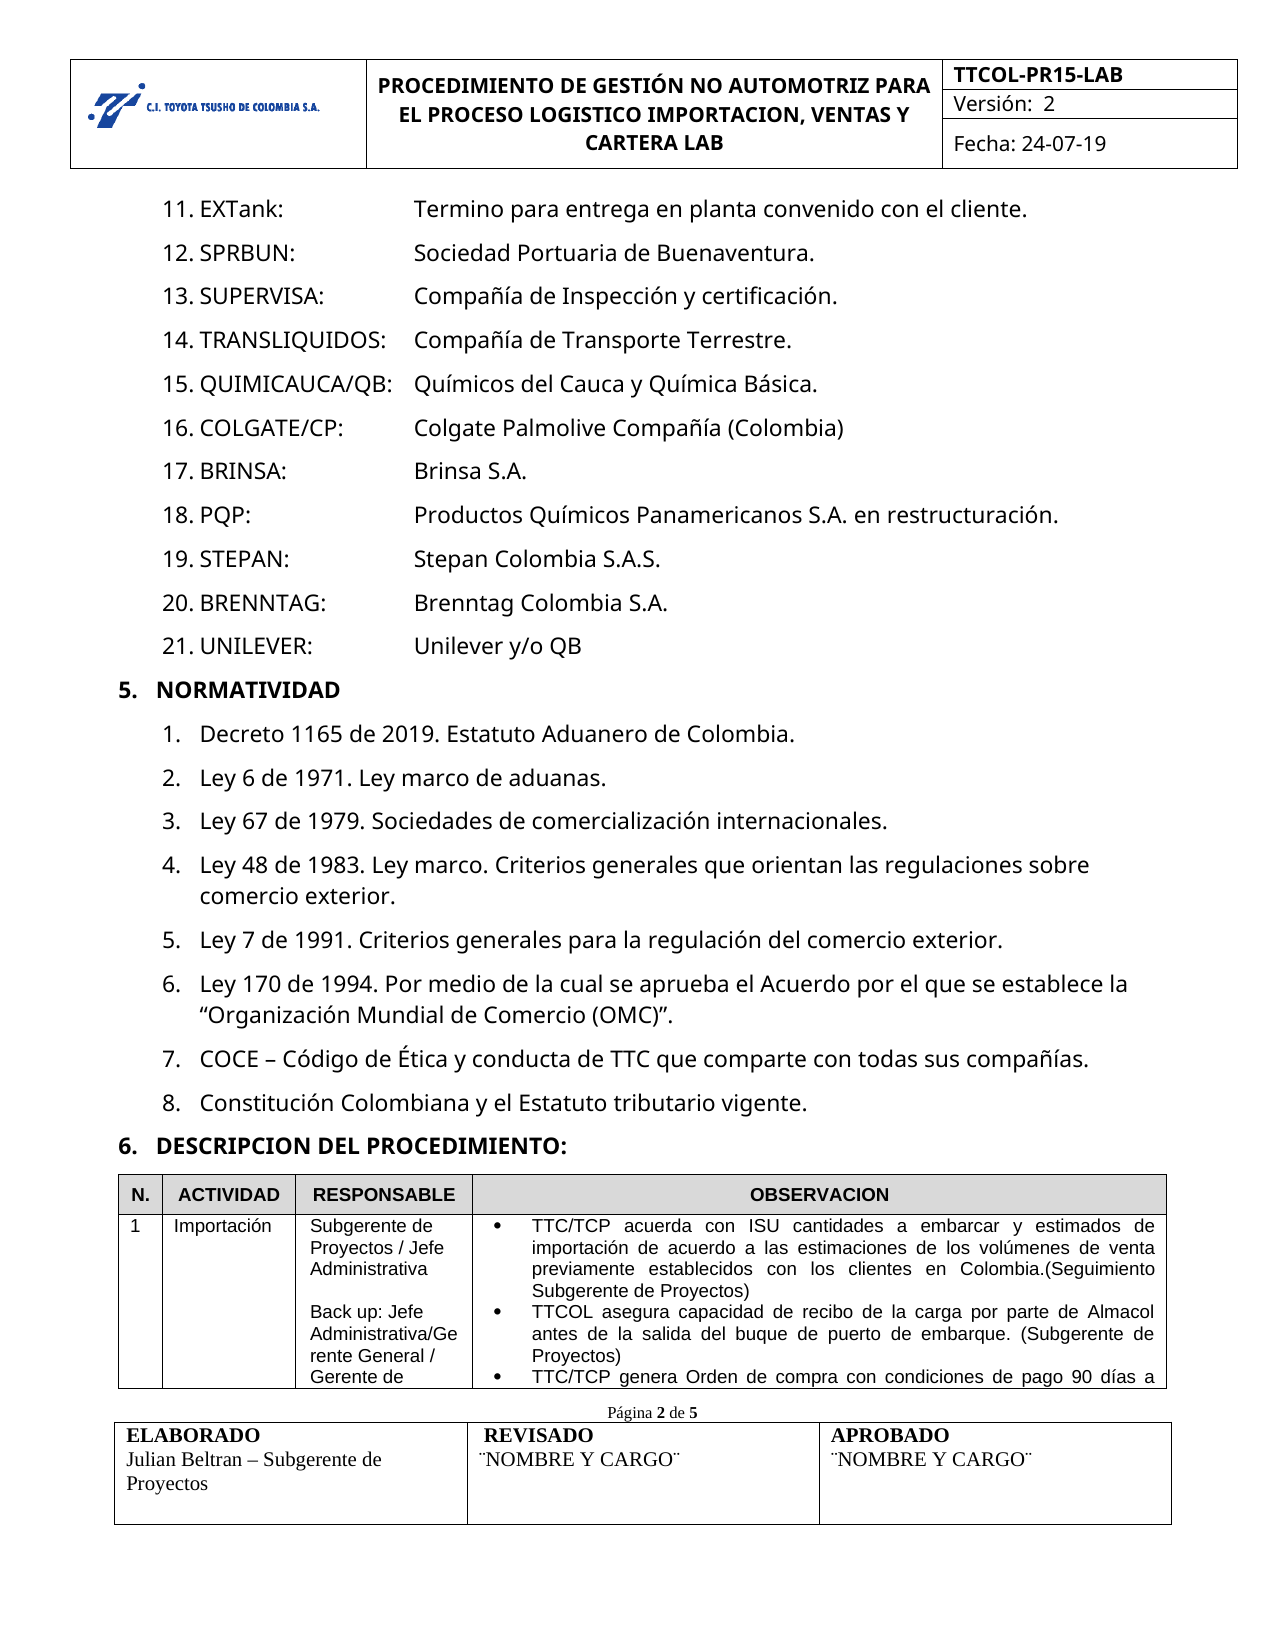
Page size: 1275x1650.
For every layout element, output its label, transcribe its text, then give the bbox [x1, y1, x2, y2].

list BRENNTAG: Brenntag Colombia S.A. [162, 587, 1186, 618]
table_header N. [119, 1175, 162, 1214]
list Ley 7 de 1991. Criterios generales para la regulación del comercio exterior. [162, 924, 1186, 955]
list SPRBUN: Sociedad Portuaria de Buenaventura. [162, 237, 1186, 268]
table_header RESPONSABLE [296, 1175, 472, 1214]
list Ley 48 de 1983. Ley marco. Criterios generales que orientan las regulaciones sobre comercio exterior. [162, 849, 1186, 912]
table_header ACTIVIDAD [163, 1175, 295, 1214]
list COLGATE/CP: Colgate Palmolive Compañía (Colombia) [162, 412, 1186, 443]
list ​Decreto 1165 de 2019. Estatuto Aduanero de Colombia. [162, 718, 1186, 749]
list EXTank: Termino para entrega en planta convenido con el cliente. [162, 193, 1186, 224]
list DESCRIPCION DEL PROCEDIMIENTO: [118, 1130, 1186, 1162]
list Ley 170 de 1994. Por medio de la cual se aprueba el Acuerdo por el que se establece la “Organización Mundial de Comercio (OMC)”. [162, 968, 1186, 1030]
table_header OBSERVACION [473, 1175, 1166, 1214]
table_cell Subgerente de Proyectos / Jefe Administrativa Back up: Jefe Administrativa/Gerente General / Gerente de proyectos [296, 1215, 472, 1388]
list SUPERVISA: Compañía de Inspección y certificación. [162, 280, 1186, 312]
list BRINSA: Brinsa S.A. [162, 455, 1186, 487]
list UNILEVER: Unilever y/o QB [162, 630, 1186, 662]
list Ley 67 de 1979. Sociedades de comercialización internacionales. [162, 805, 1186, 837]
table_cell Importación [163, 1215, 295, 1388]
picture [82, 60, 323, 140]
list QUIMICAUCA/QB: Químicos del Cauca y Química Básica. [162, 368, 1186, 399]
list TRANSLIQUIDOS: Compañía de Transporte Terrestre. [162, 324, 1186, 355]
list PQP: Productos Químicos Panamericanos S.A. en restructuración. [162, 499, 1186, 530]
list COCE – Código de Ética y conducta de TTC que comparte con todas sus compañías. [162, 1043, 1186, 1074]
list STEPAN: Stepan Colombia S.A.S. [162, 543, 1186, 574]
list Ley 6 de 1971. Ley marco de aduanas. [162, 762, 1186, 793]
table_cell 1 [119, 1215, 162, 1388]
list Constitución Colombiana y el Estatuto tributario vigente. [162, 1087, 1186, 1118]
list NORMATIVIDAD [118, 674, 1186, 705]
